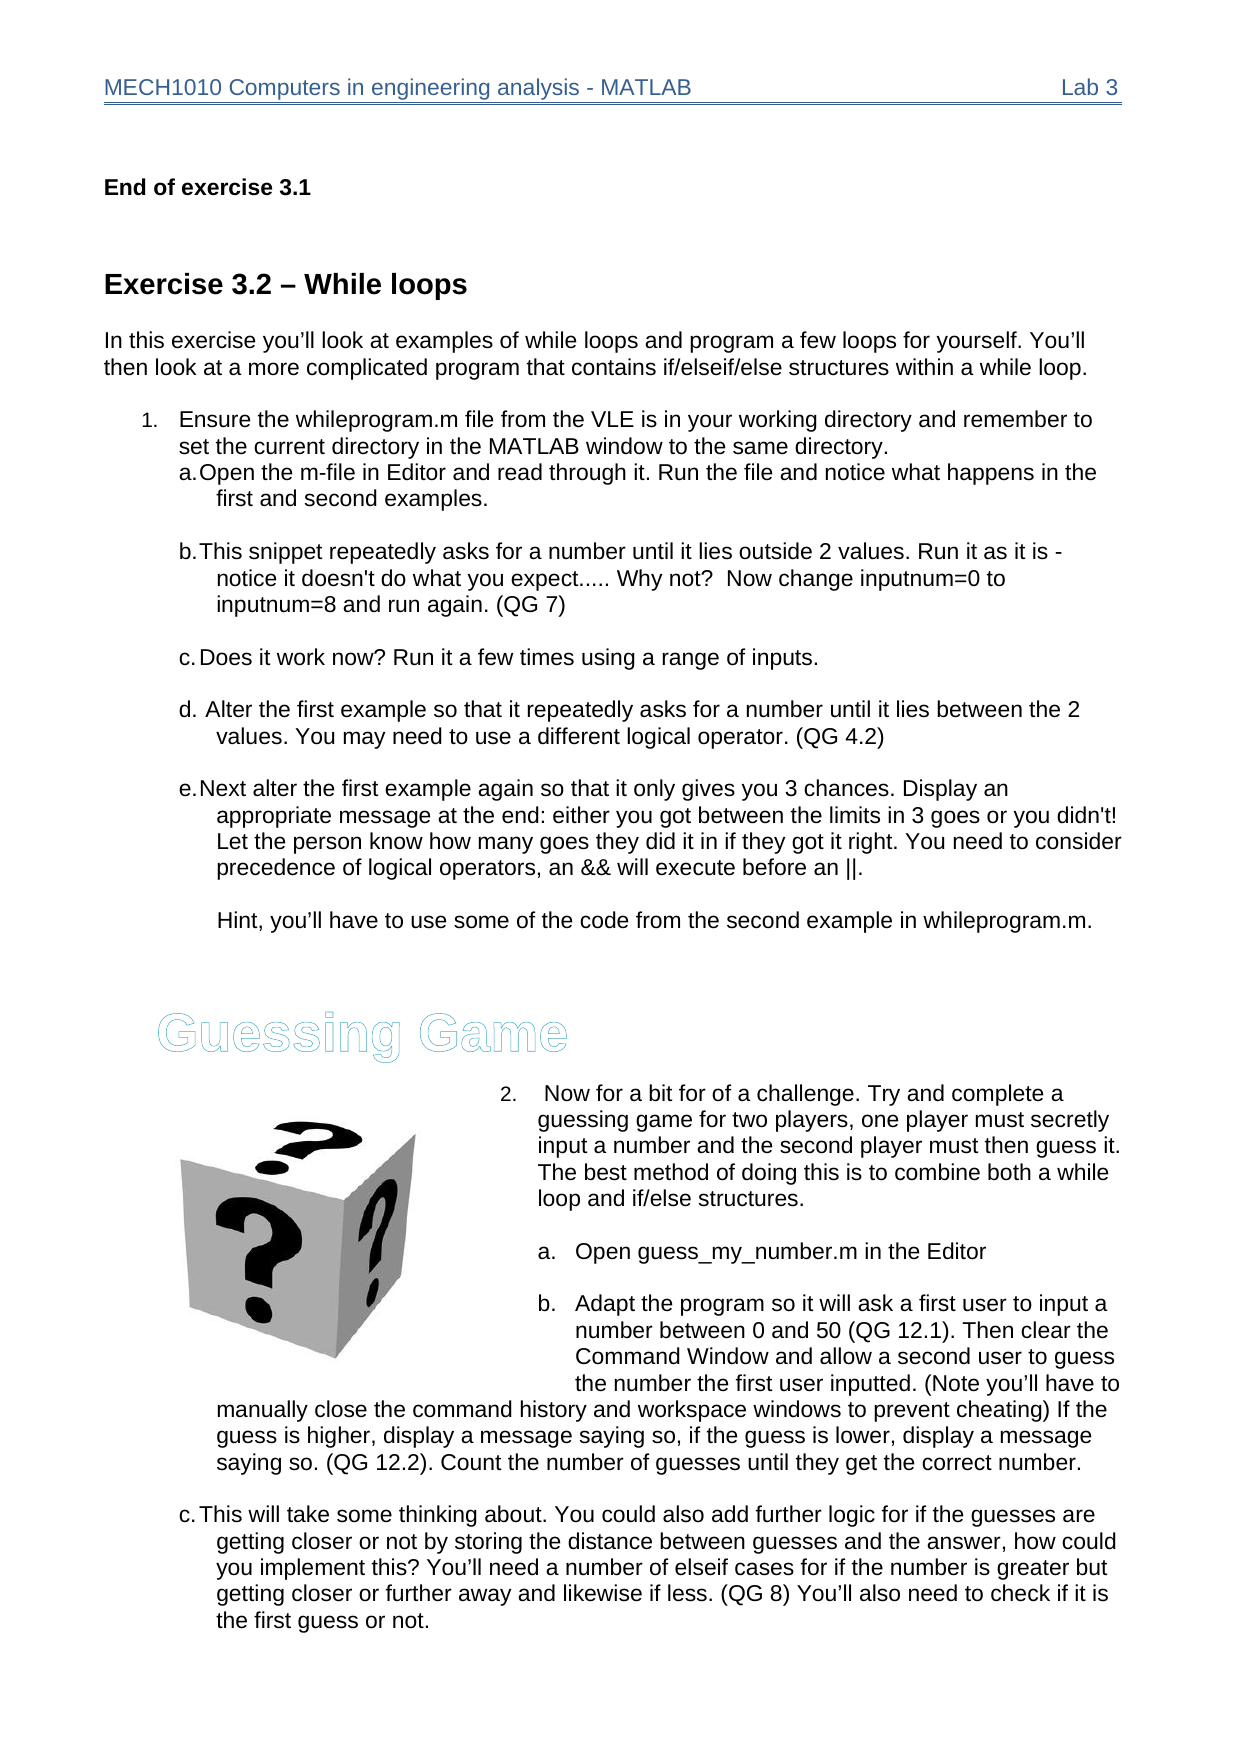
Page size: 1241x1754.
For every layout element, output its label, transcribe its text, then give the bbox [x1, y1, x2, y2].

list This snippet repeatedly asks for a number until it lies outside 2 values. Run it as it is - notice it doesn't do what you expect..... Why not? Now change inputnum=0 to inputnum=8 and run again. (QG 7) [178, 538, 1122, 617]
list Alter the first example so that it repeatedly asks for a number until it lies between the 2 values. You may need to use a different logical operator. (QG 4.2) [178, 696, 1122, 749]
text In this exercise you’ll look at examples of while loops and program a few loops for yourself. You’ll then look at a more complicated program that contains if/elseif/else structures within a while loop. [103, 327, 1122, 380]
picture [146, 1080, 444, 1378]
text Exercise 3.2 – While loops [103, 267, 1122, 301]
list Ensure the whileprogram.m file from the VLE is in your working directory and remember to set the current directory in the MATLAB window to the same directory. [141, 406, 1122, 459]
list Open the m-file in Editor and read through it. Run the file and notice what happens in the first and second examples. [178, 459, 1122, 512]
text Hint, you’ll have to use some of the code from the second example in whileprogram.m. [178, 907, 1122, 933]
list Open guess_my_number.m in the Editor [444, 1238, 1122, 1264]
list Now for a bit for of a challenge. Try and complete a guessing game for two players, one player must secretly input a number and the second player must then guess it. The best method of doing this is to combine both a while loop and if/else structures. [141, 1079, 1122, 1211]
text End of exercise 3.1 [103, 174, 1122, 200]
list Does it work now? Run it a few times using a range of inputs. [178, 643, 1122, 670]
list Next alter the first example again so that it only gives you 3 chances. Display an appropriate message at the end: either you got between the limits in 3 goes or you didn't! Let the person know how many goes they did it in if they got it right. You need to consider precedence of logical operators, an && will execute before an ||. [178, 775, 1122, 881]
list This will take some thinking about. You could also add further logic for if the guesses are getting closer or not by storing the distance between guesses and the answer, how could you implement this? You’ll need a number of elseif cases for if the number is greater but getting closer or further away and likewise if less. (QG 8) You’ll also need to check if it is the first guess or not. [178, 1501, 1122, 1633]
list Adapt the program so it will ask a first user to input a number between 0 and 50 (QG 12.1). Then clear the Command Window and allow a second user to guess the number the first user inputted. (Note you’ll have to manually close the command history and workspace windows to prevent cheating) If the guess is higher, display a message saying so, if the guess is lower, display a message saying so. (QG 12.2). Count the number of guesses until they get the correct number. [178, 1290, 1122, 1475]
